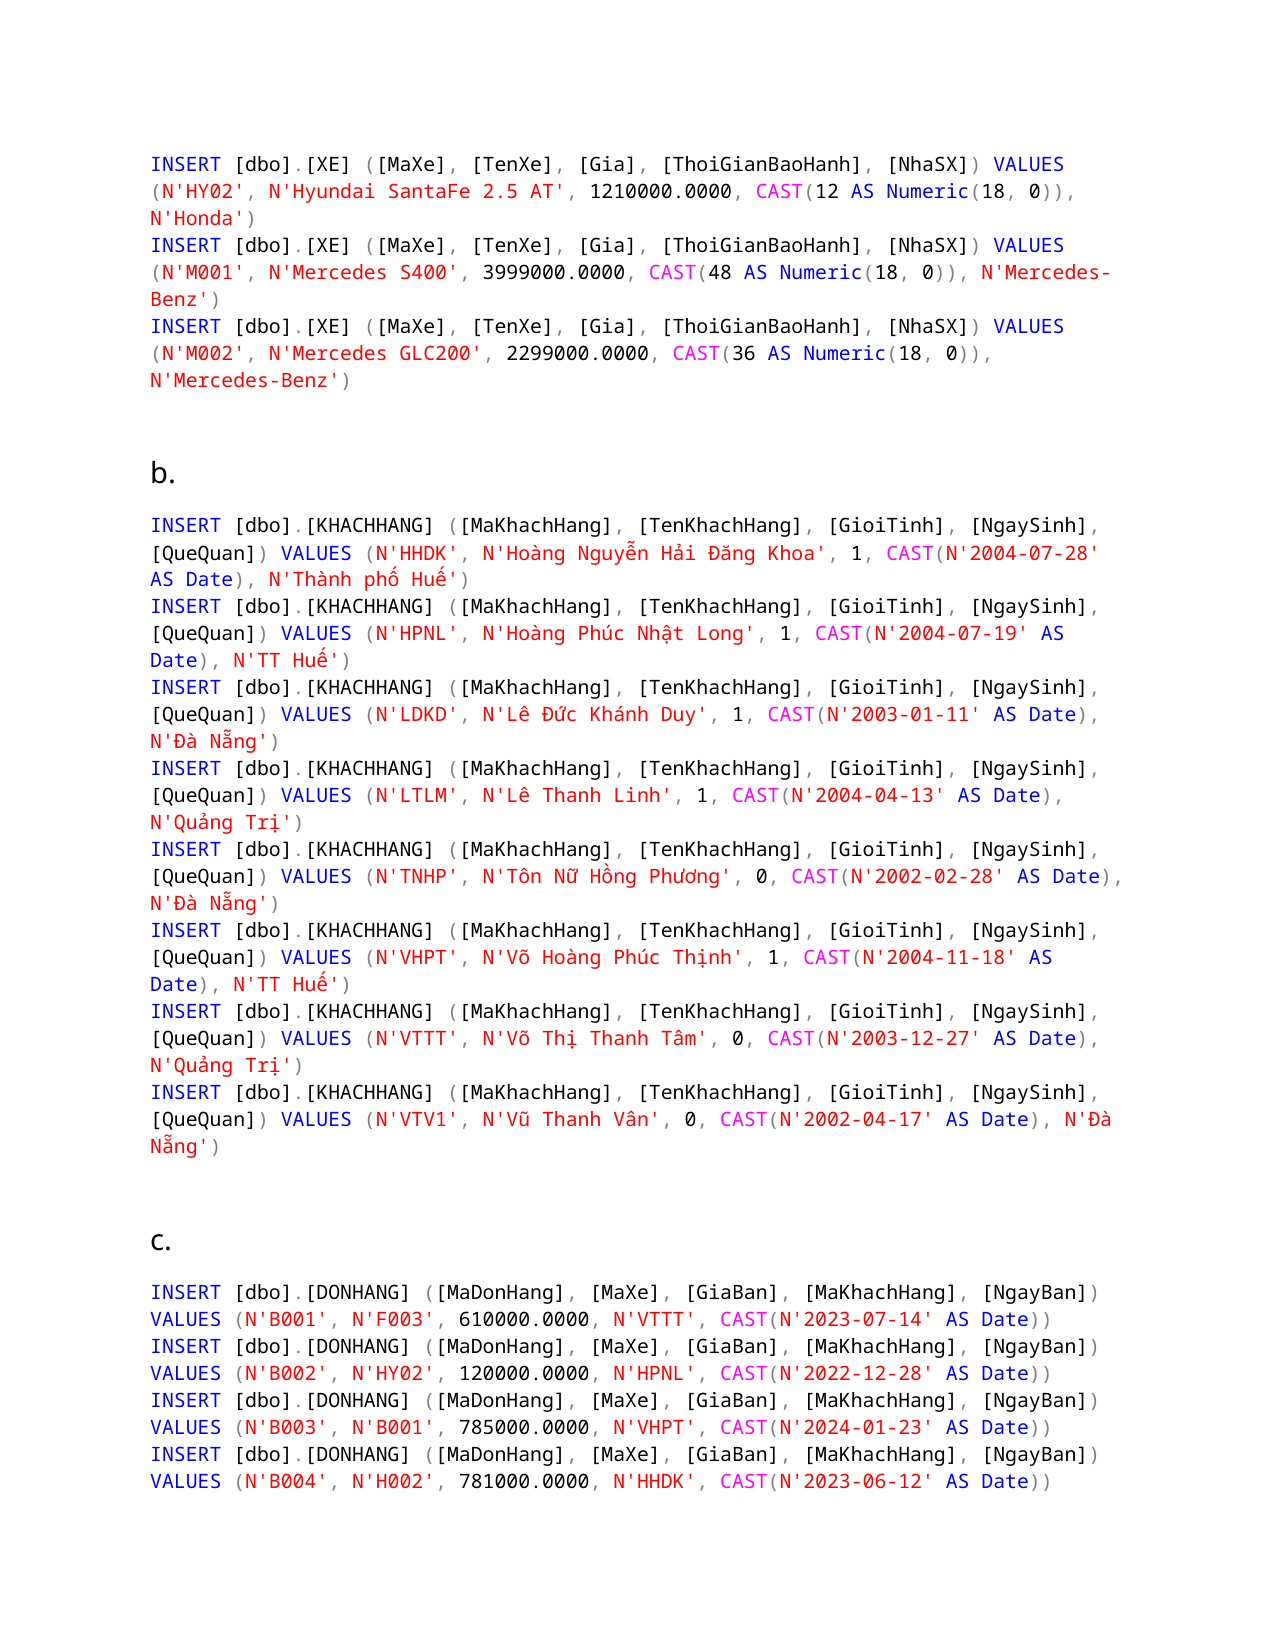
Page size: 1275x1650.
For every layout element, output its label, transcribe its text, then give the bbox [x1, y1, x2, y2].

text c. [150, 1219, 1125, 1258]
text INSERT [dbo].[KHACHHANG] ([MaKhachHang], [TenKhachHang], [GioiTinh], [NgaySinh], [QueQuan]) VALUES (N'TNHP', N'Tôn Nữ Hồng Phương', 0, CAST(N'2002-02-28' AS Date), N'Đà Nẵng') [150, 836, 1125, 916]
text INSERT [dbo].[KHACHHANG] ([MaKhachHang], [TenKhachHang], [GioiTinh], [NgaySinh], [QueQuan]) VALUES (N'VTTT', N'Võ Thị Thanh Tâm', 0, CAST(N'2003-12-27' AS Date), N'Quảng Trị') [150, 997, 1125, 1078]
text INSERT [dbo].[XE] ([MaXe], [TenXe], [Gia], [ThoiGianBaoHanh], [NhaSX]) VALUES (N'HY02', N'Hyundai SantaFe 2.5 AT', 1210000.0000, CAST(12 AS Numeric(18, 0)), N'Honda') [150, 150, 1125, 231]
text INSERT [dbo].[DONHANG] ([MaDonHang], [MaXe], [GiaBan], [MaKhachHang], [NgayBan]) VALUES (N'B002', N'HY02', 120000.0000, N'HPNL', CAST(N'2022-12-28' AS Date)) [150, 1332, 1125, 1386]
text INSERT [dbo].[KHACHHANG] ([MaKhachHang], [TenKhachHang], [GioiTinh], [NgaySinh], [QueQuan]) VALUES (N'VTV1', N'Vũ Thanh Vân', 0, CAST(N'2002-04-17' AS Date), N'Đà Nẵng') [150, 1078, 1125, 1159]
text INSERT [dbo].[DONHANG] ([MaDonHang], [MaXe], [GiaBan], [MaKhachHang], [NgayBan]) VALUES (N'B003', N'B001', 785000.0000, N'VHPT', CAST(N'2024-01-23' AS Date)) [150, 1386, 1125, 1440]
text INSERT [dbo].[KHACHHANG] ([MaKhachHang], [TenKhachHang], [GioiTinh], [NgaySinh], [QueQuan]) VALUES (N'HPNL', N'Hoàng Phúc Nhật Long', 1, CAST(N'2004-07-19' AS Date), N'TT Huế') [150, 593, 1125, 674]
text INSERT [dbo].[XE] ([MaXe], [TenXe], [Gia], [ThoiGianBaoHanh], [NhaSX]) VALUES (N'M002', N'Mercedes GLC200', 2299000.0000, CAST(36 AS Numeric(18, 0)), N'Mercedes-Benz') [150, 312, 1125, 393]
text INSERT [dbo].[KHACHHANG] ([MaKhachHang], [TenKhachHang], [GioiTinh], [NgaySinh], [QueQuan]) VALUES (N'HHDK', N'Hoàng Nguyễn Hải Đăng Khoa', 1, CAST(N'2004-07-28' AS Date), N'Thành phố Huế') [150, 512, 1125, 593]
text INSERT [dbo].[XE] ([MaXe], [TenXe], [Gia], [ThoiGianBaoHanh], [NhaSX]) VALUES (N'M001', N'Mercedes S400', 3999000.0000, CAST(48 AS Numeric(18, 0)), N'Mercedes-Benz') [150, 231, 1125, 312]
text b. [150, 452, 1125, 492]
text INSERT [dbo].[KHACHHANG] ([MaKhachHang], [TenKhachHang], [GioiTinh], [NgaySinh], [QueQuan]) VALUES (N'VHPT', N'Võ Hoàng Phúc Thịnh', 1, CAST(N'2004-11-18' AS Date), N'TT Huế') [150, 916, 1125, 997]
text INSERT [dbo].[DONHANG] ([MaDonHang], [MaXe], [GiaBan], [MaKhachHang], [NgayBan]) VALUES (N'B004', N'H002', 781000.0000, N'HHDK', CAST(N'2023-06-12' AS Date)) [150, 1440, 1125, 1494]
text INSERT [dbo].[DONHANG] ([MaDonHang], [MaXe], [GiaBan], [MaKhachHang], [NgayBan]) VALUES (N'B001', N'F003', 610000.0000, N'VTTT', CAST(N'2023-07-14' AS Date)) [150, 1278, 1125, 1332]
text INSERT [dbo].[KHACHHANG] ([MaKhachHang], [TenKhachHang], [GioiTinh], [NgaySinh], [QueQuan]) VALUES (N'LDKD', N'Lê Đức Khánh Duy', 1, CAST(N'2003-01-11' AS Date), N'Đà Nẵng') [150, 674, 1125, 754]
text INSERT [dbo].[KHACHHANG] ([MaKhachHang], [TenKhachHang], [GioiTinh], [NgaySinh], [QueQuan]) VALUES (N'LTLM', N'Lê Thanh Linh', 1, CAST(N'2004-04-13' AS Date), N'Quảng Trị') [150, 754, 1125, 836]
